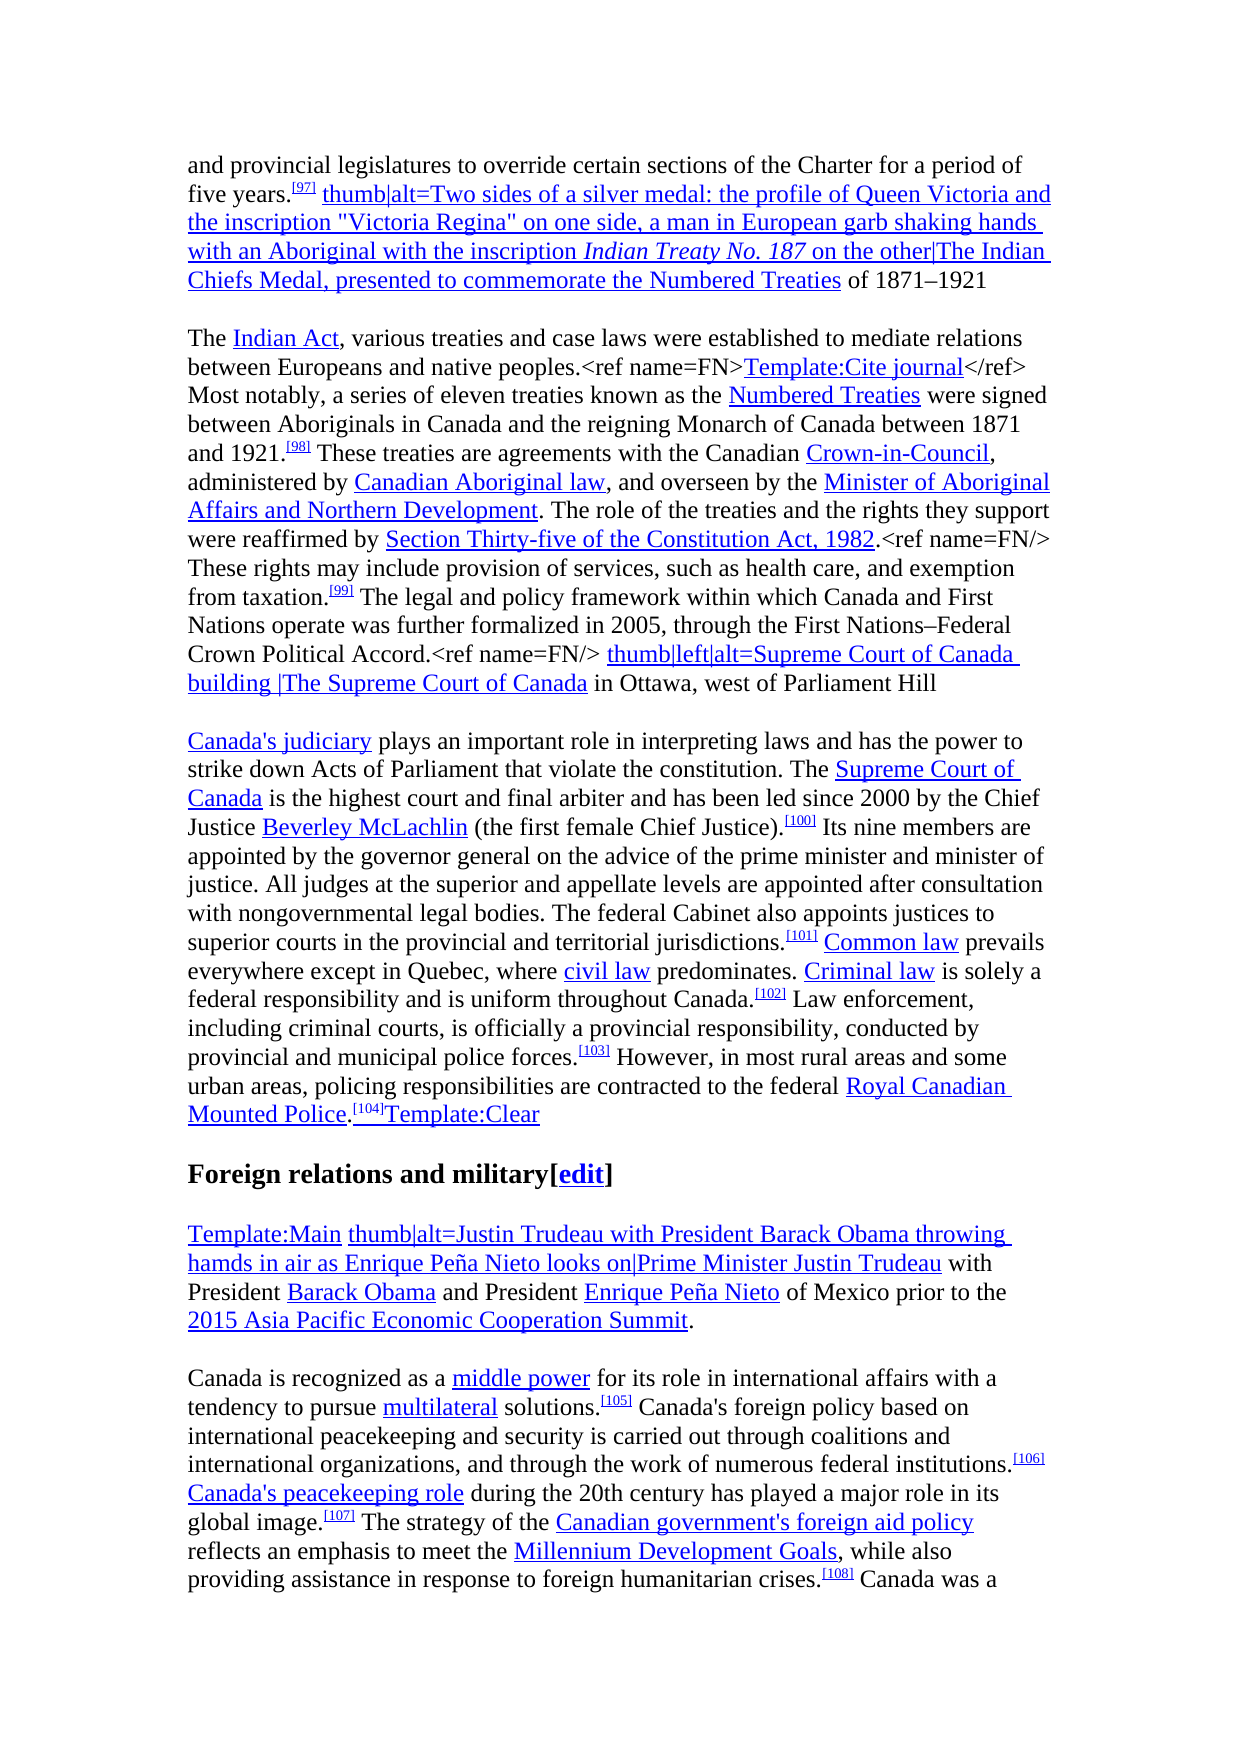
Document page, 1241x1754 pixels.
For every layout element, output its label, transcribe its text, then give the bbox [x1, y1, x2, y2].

subtitle Foreign relations and military[edit] [187, 1157, 1053, 1190]
text The Indian Act, various treaties and case laws were established to mediate relations between Europeans and native peoples.<ref name=FN>Template:Cite journal</ref> Most notably, a series of eleven treaties known as the Numbered Treaties were signed between Aboriginals in Canada and the reigning Monarch of Canada between 1871 and 1921.[98] These treaties are agreements with the Canadian Crown-in-Council, administered by Canadian Aboriginal law, and overseen by the Minister of Aboriginal Affairs and Northern Development. The role of the treaties and the rights they support were reaffirmed by Section Thirty-five of the Constitution Act, 1982.<ref name=FN/> These rights may include provision of services, such as health care, and exemption from taxation.[99] The legal and policy framework within which Canada and First Nations operate was further formalized in 2005, through the First Nations–Federal Crown Political Accord.<ref name=FN/> thumb|left|alt=Supreme Court of Canada building |The Supreme Court of Canada in Ottawa, west of Parliament Hill [187, 323, 1053, 697]
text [187, 150, 1053, 294]
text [187, 1363, 1053, 1593]
text Template:Main thumb|alt=Justin Trudeau with President Barack Obama throwing hamds in air as Enrique Peña Nieto looks on|Prime Minister Justin Trudeau with President Barack Obama and President Enrique Peña Nieto of Mexico prior to the 2015 Asia Pacific Economic Cooperation Summit. [187, 1219, 1053, 1334]
text Canada's judiciary plays an important role in interpreting laws and has the power to strike down Acts of Parliament that violate the constitution. The Supreme Court of Canada is the highest court and final arbiter and has been led since 2000 by the Chief Justice Beverley McLachlin (the first female Chief Justice).[100] Its nine members are appointed by the governor general on the advice of the prime minister and minister of justice. All judges at the superior and appellate levels are appointed after consultation with nongovernmental legal bodies. The federal Cabinet also appoints justices to superior courts in the provincial and territorial jurisdictions.[101] Common law prevails everywhere except in Quebec, where civil law predominates. Criminal law is solely a federal responsibility and is uniform throughout Canada.[102] Law enforcement, including criminal courts, is officially a provincial responsibility, conducted by provincial and municipal police forces.[103] However, in most rural areas and some urban areas, policing responsibilities are contracted to the federal Royal Canadian Mounted Police.[104]Template:Clear [187, 726, 1053, 1128]
